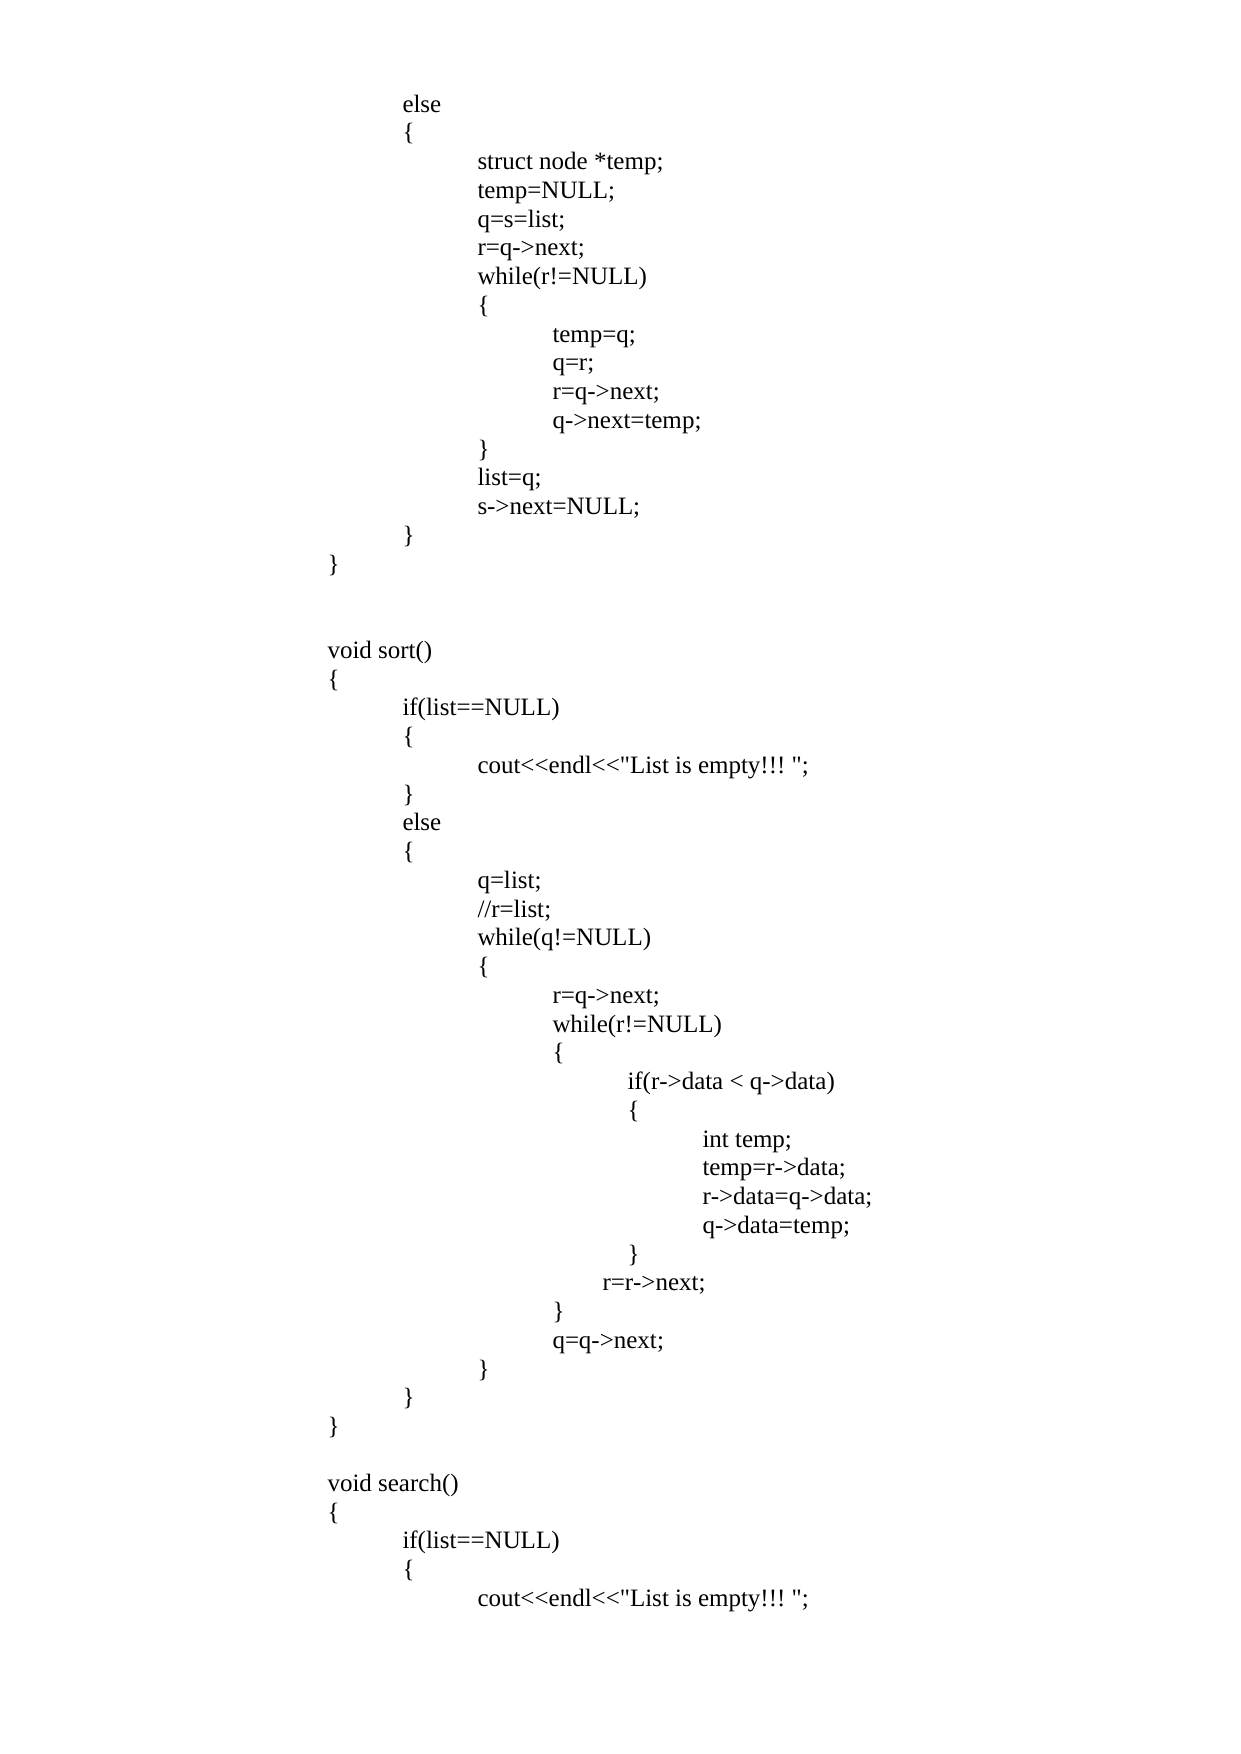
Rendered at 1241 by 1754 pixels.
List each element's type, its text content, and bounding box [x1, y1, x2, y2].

text r->data=q->data; [177, 1181, 1122, 1210]
text { [177, 117, 1122, 146]
text temp=NULL; [177, 175, 1122, 204]
text { [177, 1095, 1122, 1124]
text cout<<endl<<"List is empty!!! "; [177, 750, 1122, 779]
text { [177, 1497, 1122, 1525]
text s->next=NULL; [177, 491, 1122, 520]
text { [177, 951, 1122, 980]
text void search() [177, 1468, 1122, 1497]
text void sort() [177, 635, 1122, 664]
text q->data=temp; [177, 1210, 1122, 1239]
text { [177, 664, 1122, 692]
text cout<<endl<<"List is empty!!! "; [177, 1583, 1122, 1612]
text { [177, 290, 1122, 319]
text } [177, 1296, 1122, 1325]
text } [177, 549, 1122, 606]
text } [177, 1382, 1122, 1411]
text q=list; [177, 865, 1122, 894]
text else [177, 807, 1122, 836]
text } [177, 434, 1122, 462]
text while(r!=NULL) [177, 1009, 1122, 1037]
text q=r; [177, 347, 1122, 376]
text if(list==NULL) [177, 692, 1122, 721]
text q=q->next; [177, 1325, 1122, 1354]
text temp=q; [177, 319, 1122, 347]
text q->next=temp; [177, 405, 1122, 434]
text q=s=list; [177, 204, 1122, 232]
text r=q->next; [177, 980, 1122, 1009]
text } [177, 520, 1122, 549]
text list=q; [177, 462, 1122, 491]
text } [177, 1411, 1122, 1440]
text } [177, 1239, 1122, 1267]
text //r=list; [177, 894, 1122, 922]
text r=q->next; [177, 232, 1122, 261]
text struct node *temp; [177, 146, 1122, 175]
text } [177, 1354, 1122, 1382]
text int temp; [177, 1124, 1122, 1152]
text else [177, 89, 1122, 117]
text } [177, 779, 1122, 807]
text temp=r->data; [177, 1152, 1122, 1181]
text if(r->data < q->data) [177, 1066, 1122, 1095]
text while(q!=NULL) [177, 922, 1122, 951]
text r=q->next; [177, 376, 1122, 405]
text if(list==NULL) [177, 1525, 1122, 1554]
text r=r->next; [177, 1267, 1122, 1296]
text while(r!=NULL) [177, 261, 1122, 290]
text { [177, 1037, 1122, 1066]
text { [177, 721, 1122, 750]
text { [177, 1554, 1122, 1583]
text { [177, 836, 1122, 865]
